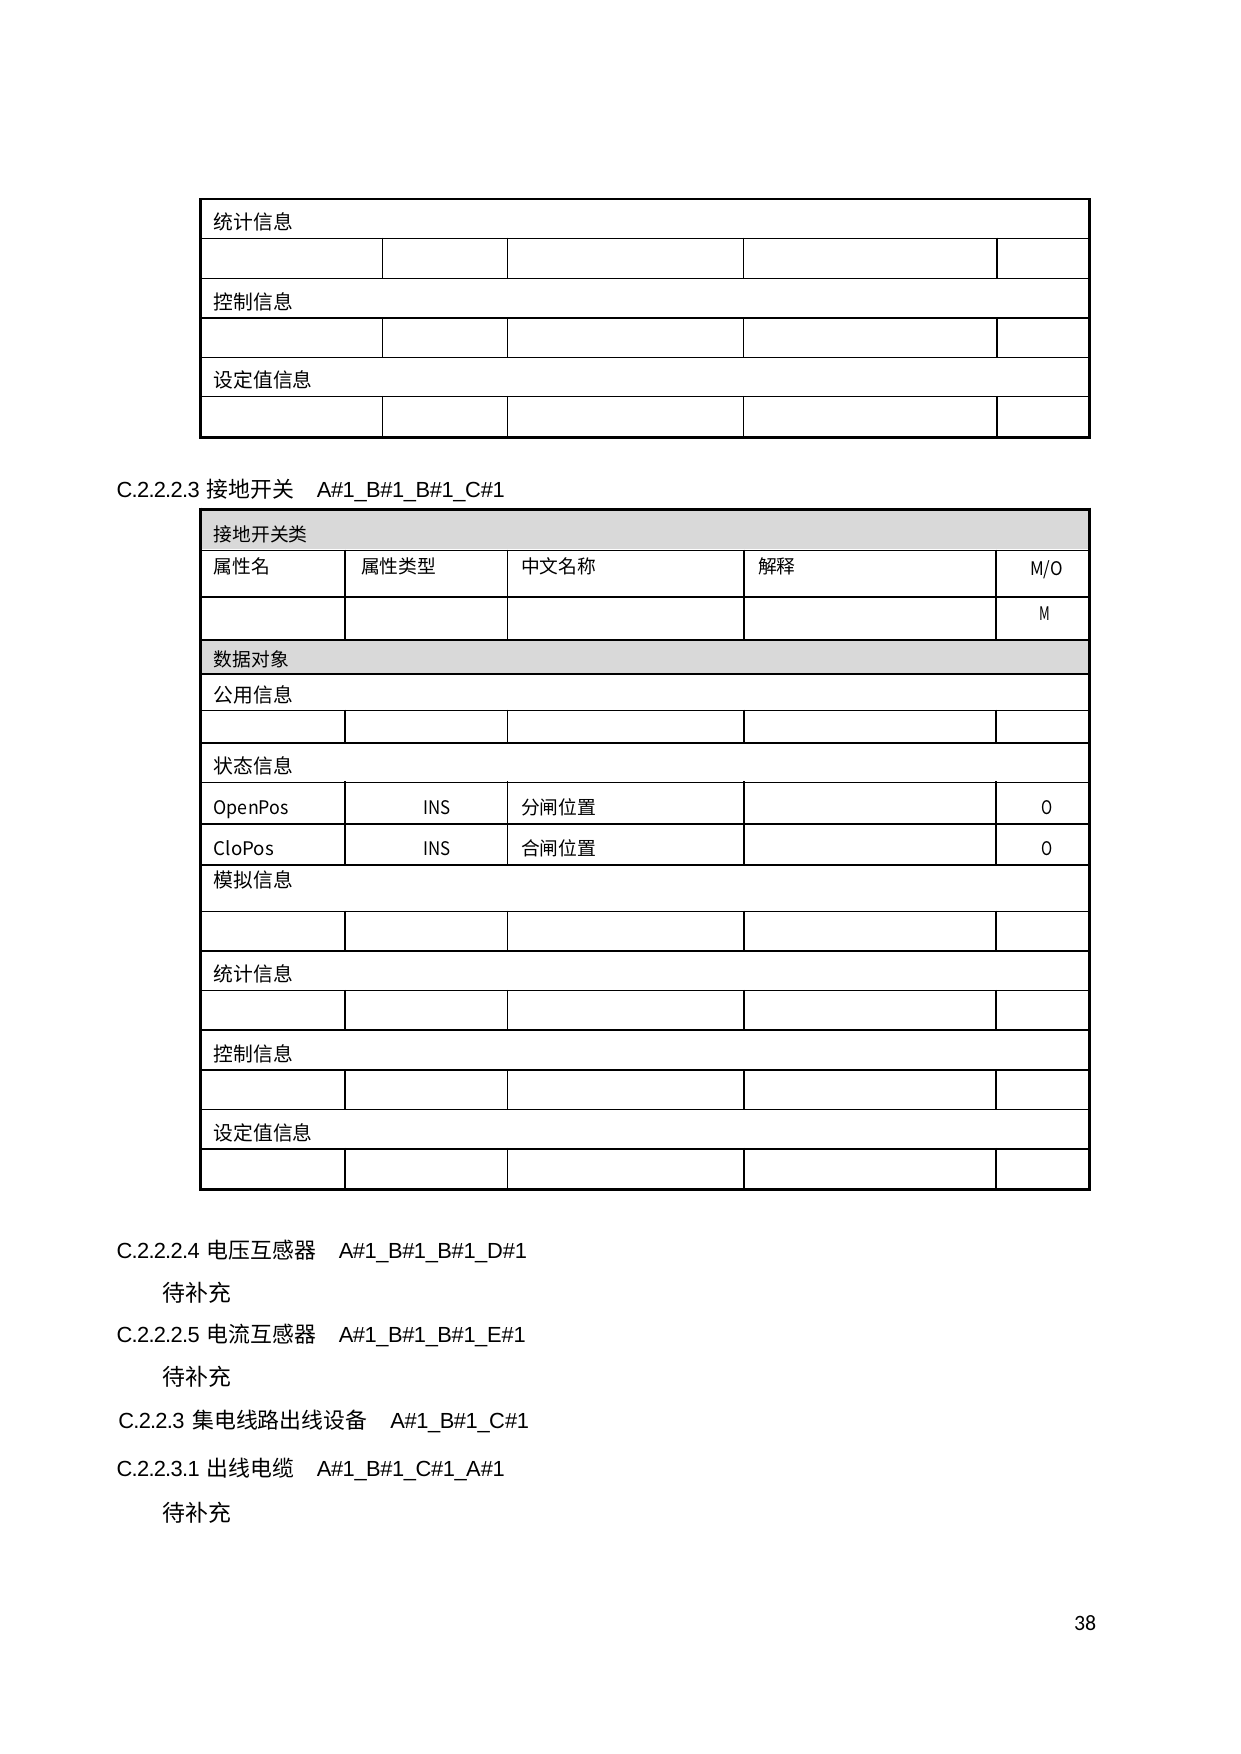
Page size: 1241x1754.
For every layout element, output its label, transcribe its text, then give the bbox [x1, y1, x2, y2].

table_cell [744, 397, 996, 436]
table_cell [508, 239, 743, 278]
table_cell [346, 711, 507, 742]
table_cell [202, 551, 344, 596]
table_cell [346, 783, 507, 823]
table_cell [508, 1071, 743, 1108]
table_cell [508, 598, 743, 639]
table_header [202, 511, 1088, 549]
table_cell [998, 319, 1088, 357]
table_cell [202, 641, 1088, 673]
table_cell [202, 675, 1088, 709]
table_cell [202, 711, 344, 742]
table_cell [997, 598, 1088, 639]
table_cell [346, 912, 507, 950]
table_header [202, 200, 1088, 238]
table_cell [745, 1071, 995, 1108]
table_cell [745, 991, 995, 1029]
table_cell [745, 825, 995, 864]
list 电流互感器 A#1_B#1_B#1_E#1 [116, 1311, 1188, 1351]
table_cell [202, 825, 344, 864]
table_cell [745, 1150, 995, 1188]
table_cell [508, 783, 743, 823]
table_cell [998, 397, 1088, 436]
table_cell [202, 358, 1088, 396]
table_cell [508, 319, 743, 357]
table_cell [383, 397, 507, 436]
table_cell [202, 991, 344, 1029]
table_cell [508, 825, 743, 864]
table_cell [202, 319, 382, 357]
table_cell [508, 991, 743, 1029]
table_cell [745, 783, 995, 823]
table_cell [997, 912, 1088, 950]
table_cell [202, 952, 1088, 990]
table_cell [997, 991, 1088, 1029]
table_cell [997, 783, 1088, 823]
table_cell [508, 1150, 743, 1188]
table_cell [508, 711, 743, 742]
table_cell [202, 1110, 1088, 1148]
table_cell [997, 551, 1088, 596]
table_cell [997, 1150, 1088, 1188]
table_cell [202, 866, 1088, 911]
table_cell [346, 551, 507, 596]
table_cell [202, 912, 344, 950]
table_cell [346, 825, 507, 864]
list 集电线路出线设备 A#1_B#1_C#1 [118, 1393, 1188, 1437]
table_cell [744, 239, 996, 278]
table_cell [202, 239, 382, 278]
list 电压互感器 A#1_B#1_B#1_D#1 [116, 1224, 1188, 1268]
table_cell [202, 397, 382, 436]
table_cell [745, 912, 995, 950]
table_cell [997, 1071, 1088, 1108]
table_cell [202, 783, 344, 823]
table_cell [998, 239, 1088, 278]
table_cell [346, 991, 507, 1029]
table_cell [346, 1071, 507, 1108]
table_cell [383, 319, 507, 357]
subtitle 待补充 [162, 1485, 1188, 1531]
subtitle 待补充 [162, 1268, 1188, 1311]
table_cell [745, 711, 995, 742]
list 出线电缆 A#1_B#1_C#1_A#1 [116, 1442, 1188, 1485]
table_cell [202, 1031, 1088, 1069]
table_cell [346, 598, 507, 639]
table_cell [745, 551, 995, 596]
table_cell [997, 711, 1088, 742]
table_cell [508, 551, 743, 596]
list 接地开关 A#1_B#1_B#1_C#1 [116, 472, 1188, 504]
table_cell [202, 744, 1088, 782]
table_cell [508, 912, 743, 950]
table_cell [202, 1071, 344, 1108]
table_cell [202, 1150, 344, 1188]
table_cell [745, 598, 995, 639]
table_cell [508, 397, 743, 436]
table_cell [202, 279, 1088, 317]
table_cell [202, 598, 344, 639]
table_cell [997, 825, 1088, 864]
subtitle 待补充 [162, 1351, 1188, 1393]
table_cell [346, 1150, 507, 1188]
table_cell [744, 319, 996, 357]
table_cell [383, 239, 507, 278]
